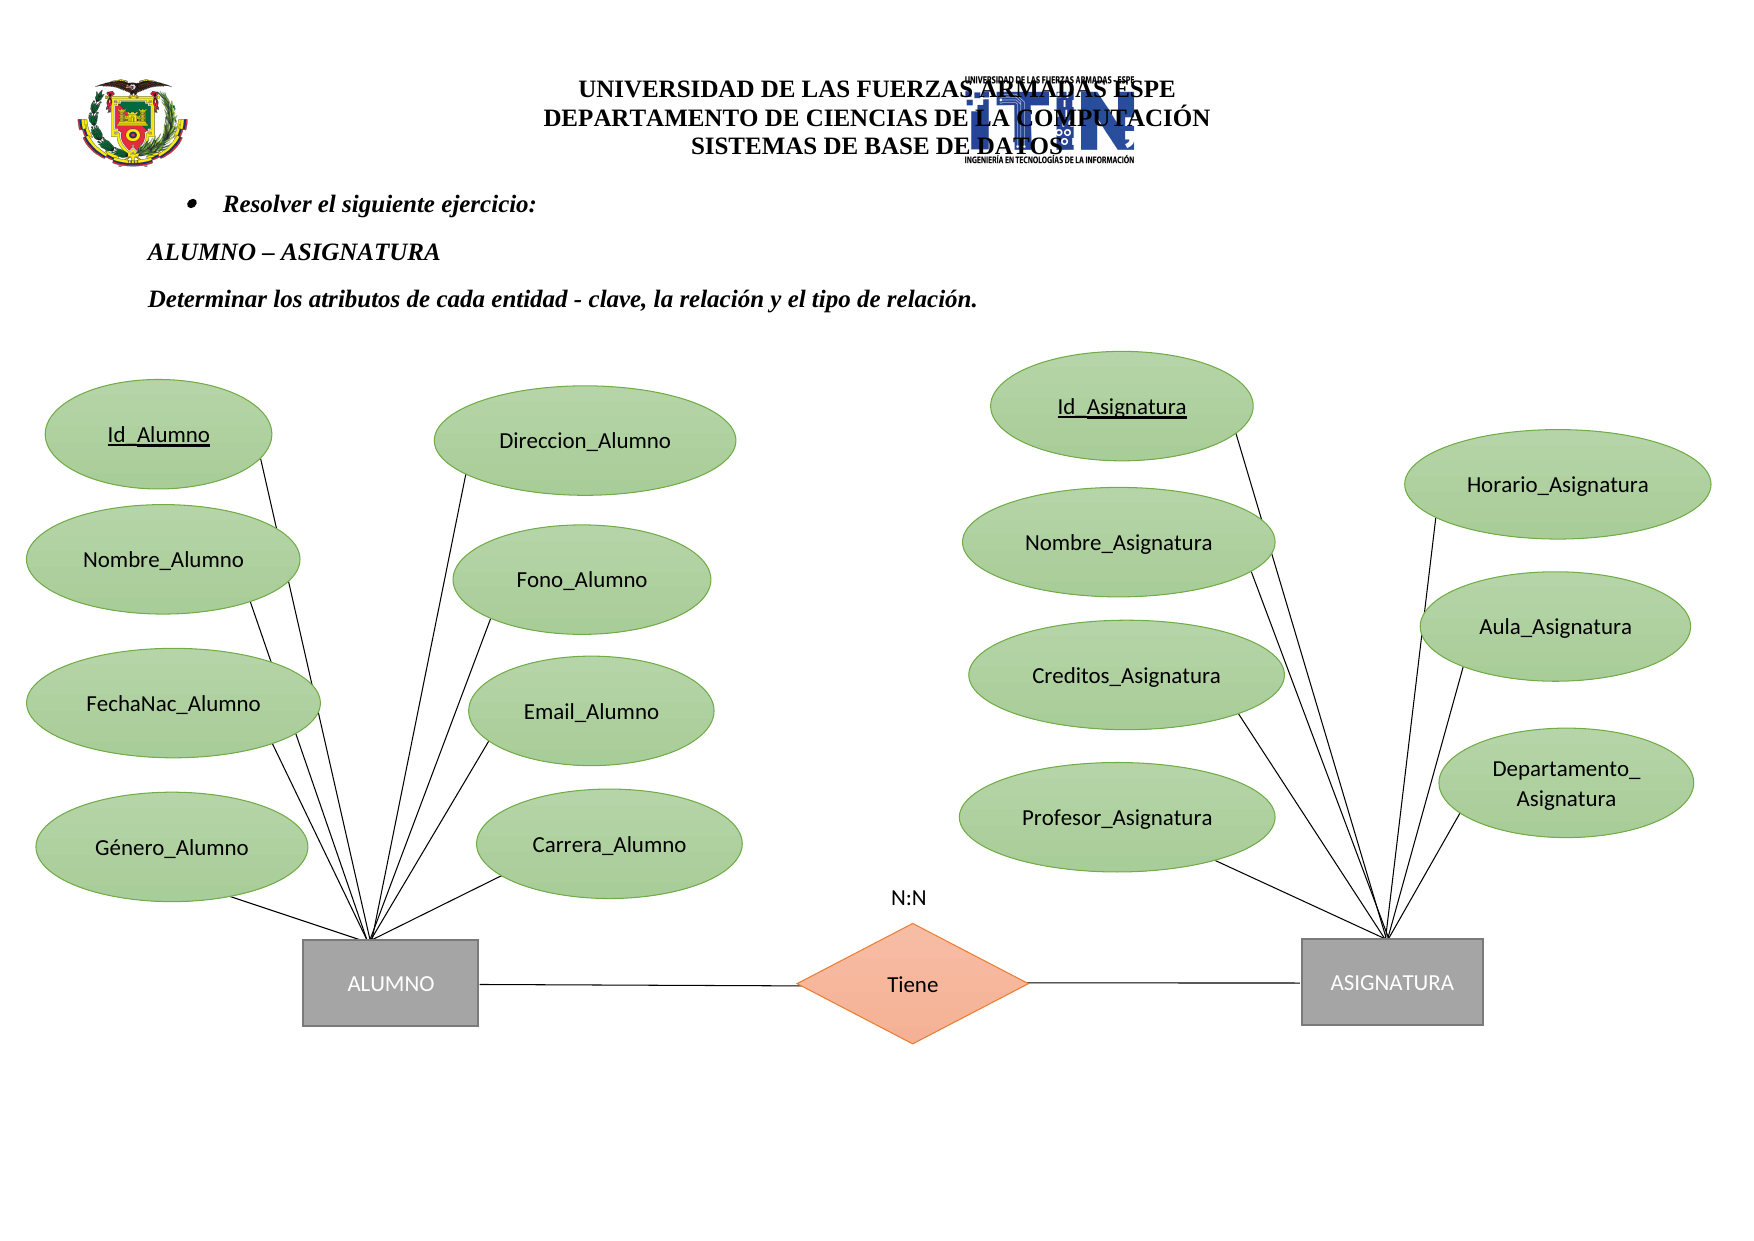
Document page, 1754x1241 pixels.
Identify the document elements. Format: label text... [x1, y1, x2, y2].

list Resolver el siguiente ejercicio: [185, 189, 1606, 218]
picture [72, 73, 193, 169]
text Determinar los atributos de cada entidad - clave, la relación y el tipo de relación. [148, 284, 1606, 313]
text ALUMNO – ASIGNATURA [148, 237, 1606, 265]
picture [964, 75, 1135, 164]
